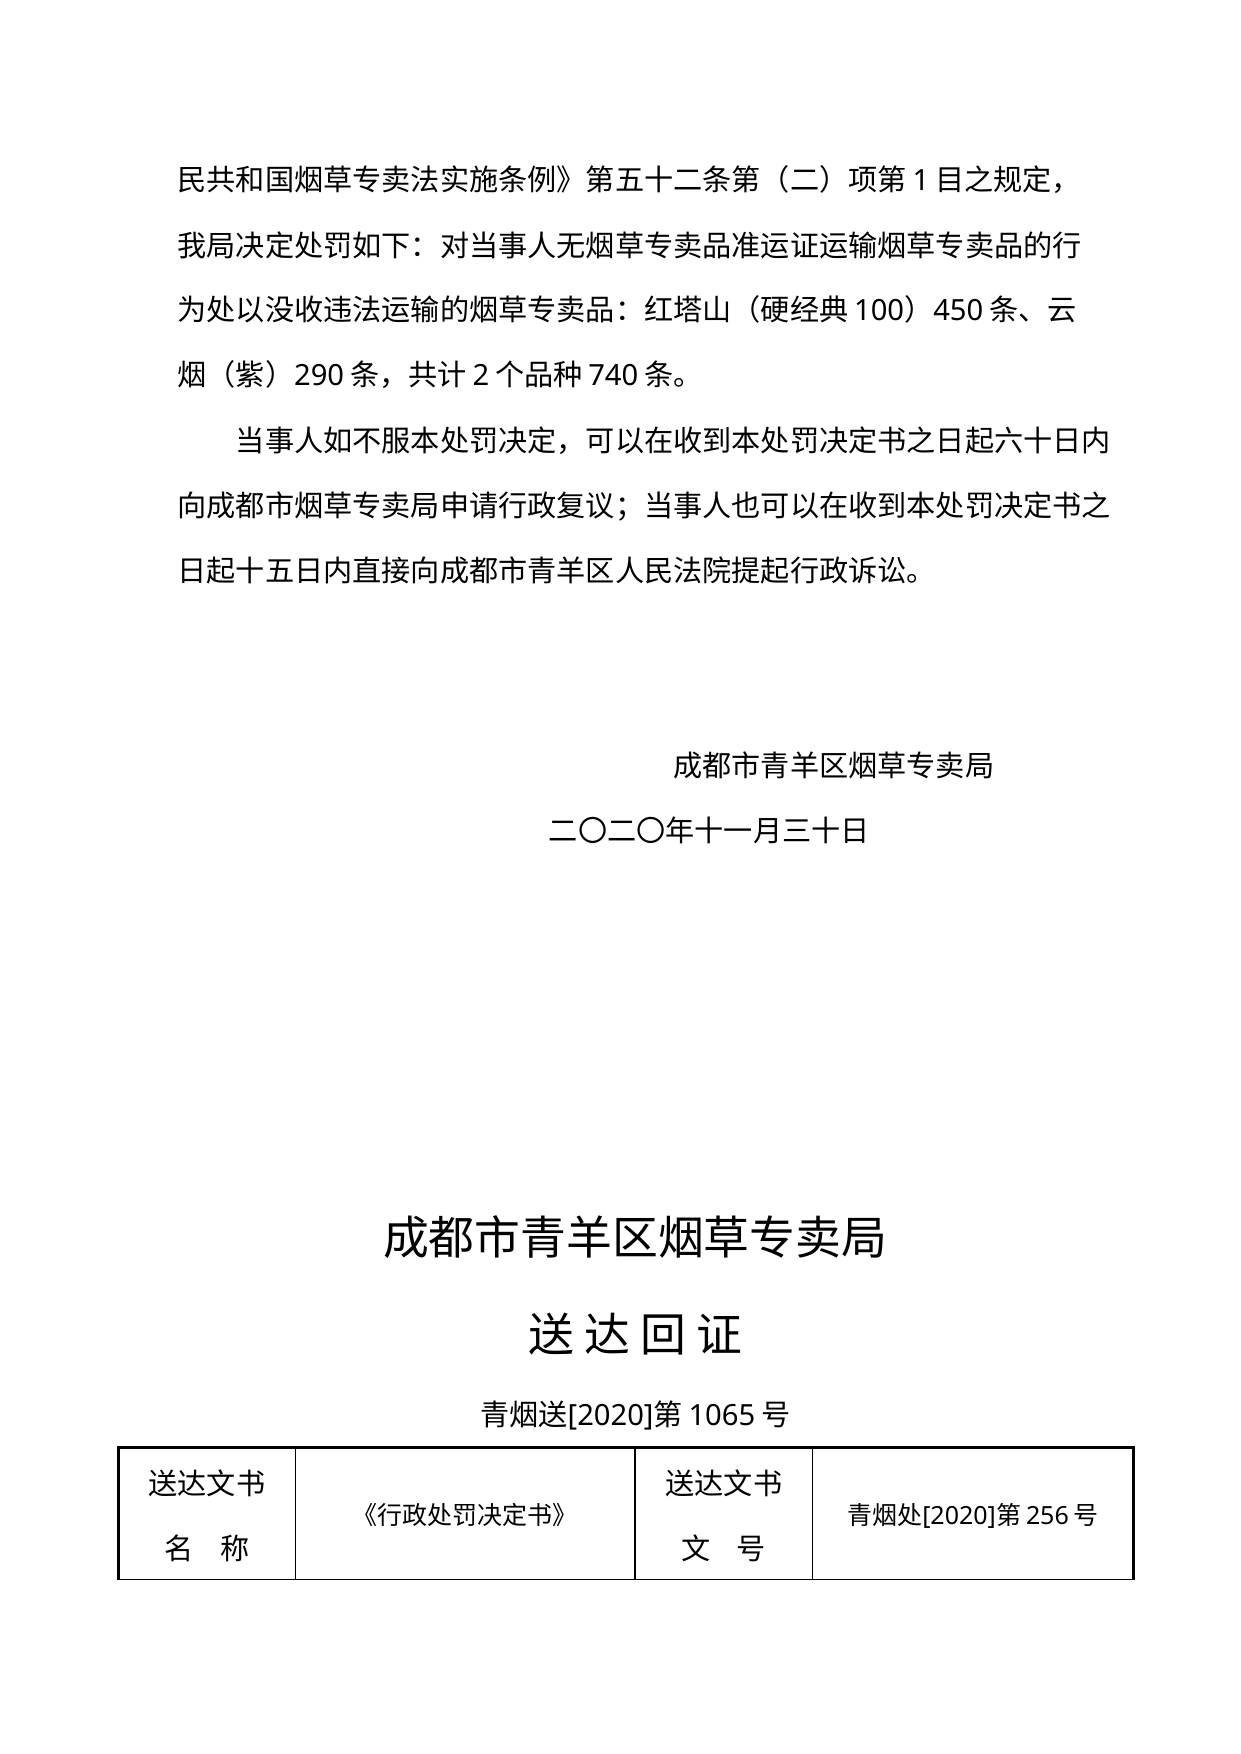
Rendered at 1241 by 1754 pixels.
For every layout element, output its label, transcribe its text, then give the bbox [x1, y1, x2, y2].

table_header 送达文书 名 称 [120, 1449, 295, 1579]
text 二〇二〇年十一月三十日 [177, 796, 991, 861]
text 青烟送[2020]第1065号 [177, 1381, 1093, 1446]
text 成都市青羊区烟草专卖局 [177, 731, 1093, 796]
table_header 《行政处罚决定书》 [296, 1449, 634, 1579]
table_header 送达文书 文 号 [636, 1449, 812, 1579]
text 当事人如不服本处罚决定，可以在收到本处罚决定书之日起六十日内向成都市烟草专卖局申请行政复议；当事人也可以在收到本处罚决定书之日起十五日内直接向成都市青羊区人民法院提起行政诉讼。 [177, 406, 1113, 601]
text 成都市青羊区烟草专卖局 [177, 1186, 1093, 1283]
text 送 达 回 证 [177, 1283, 1093, 1381]
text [177, 146, 1093, 406]
table_header 青烟处[2020]第256号 [813, 1449, 1132, 1579]
